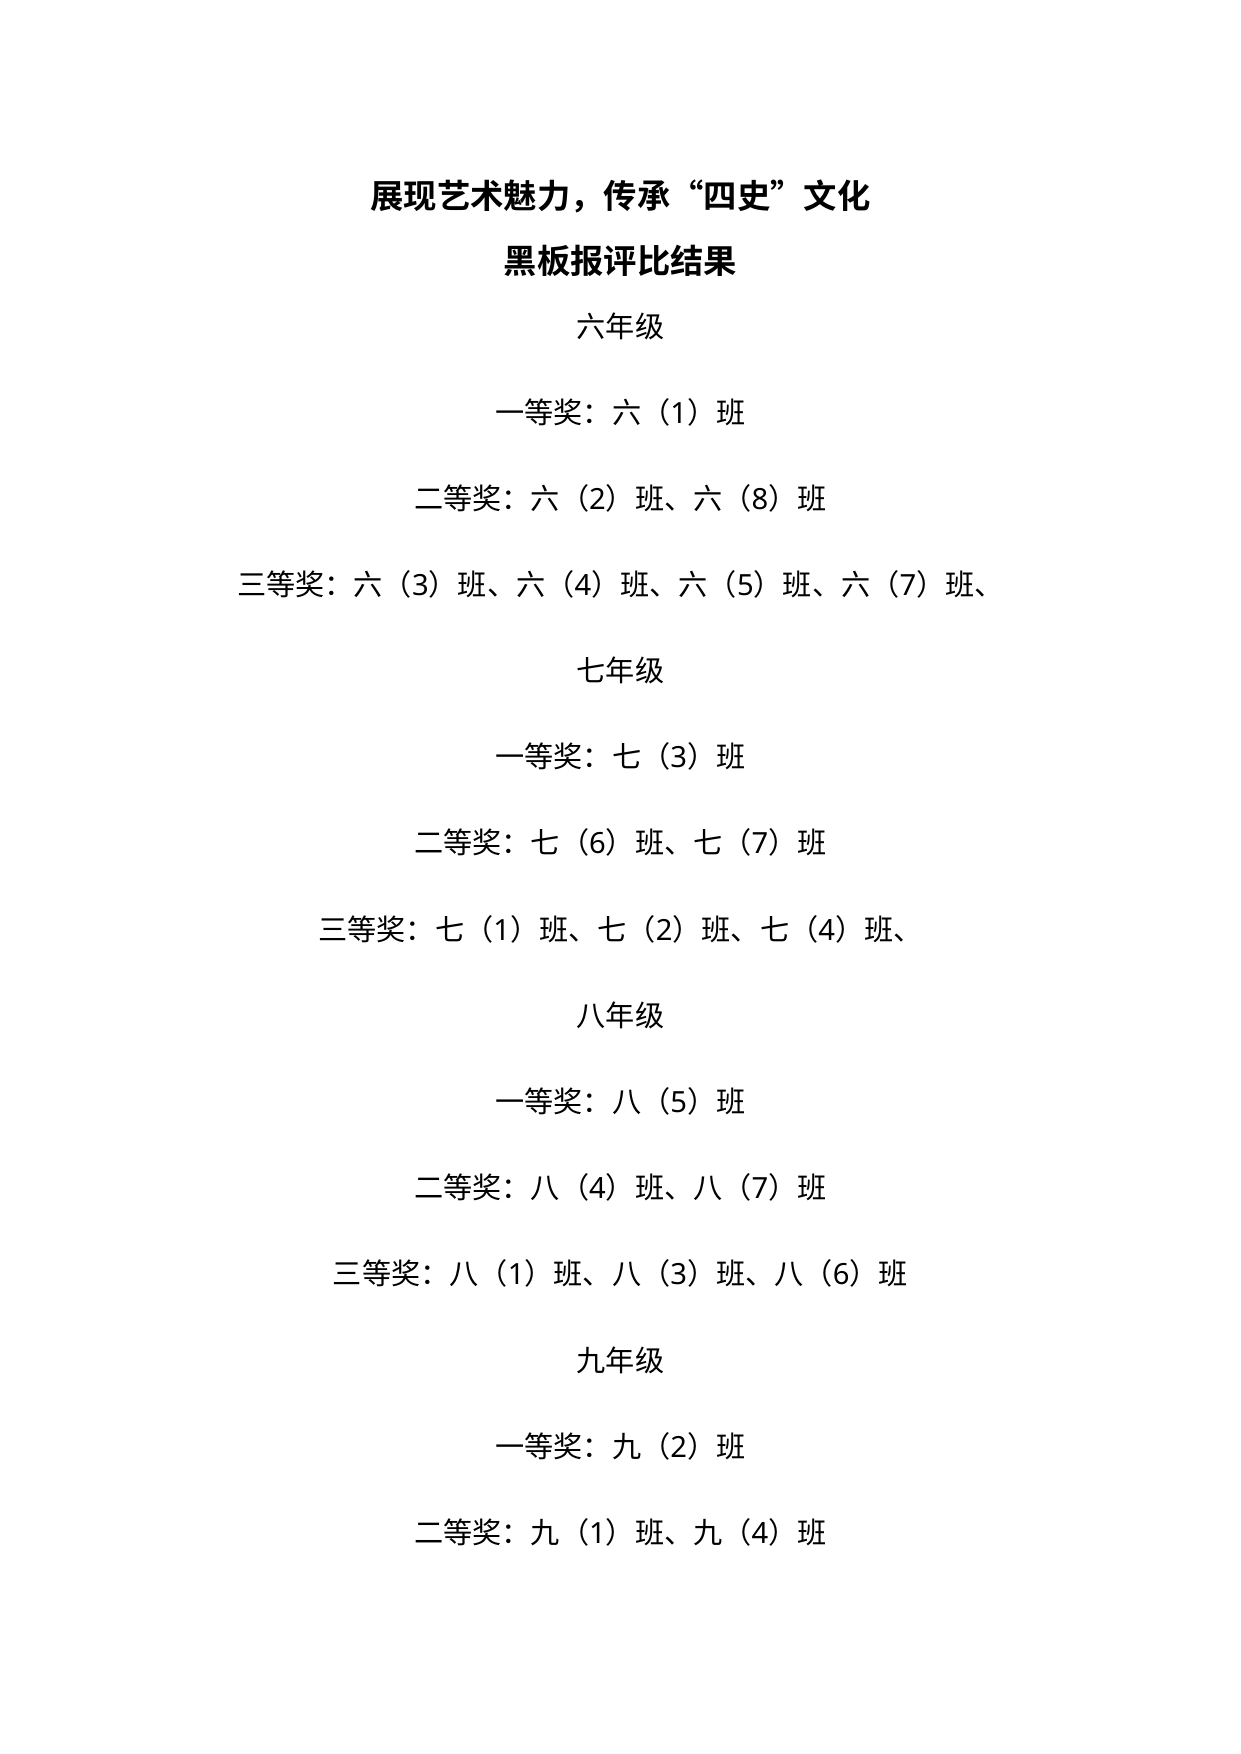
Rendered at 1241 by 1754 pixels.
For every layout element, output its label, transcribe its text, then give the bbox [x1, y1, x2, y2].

text 二等奖：七（6）班、七（7）班 [187, 809, 1053, 874]
text 展现艺术魅力，传承“四史”文化 [187, 162, 1053, 227]
text 九年级 [187, 1326, 1053, 1391]
text 二等奖：九（1）班、九（4）班 [187, 1498, 1053, 1563]
text 八年级 [187, 981, 1053, 1046]
text 二等奖：八（4）班、八（7）班 [187, 1153, 1053, 1218]
text 七年级 [187, 637, 1053, 702]
text 三等奖：六（3）班、六（4）班、六（5）班、六（7）班、 [187, 550, 1053, 615]
text 三等奖：七（1）班、七（2）班、七（4）班、 [187, 895, 1053, 960]
text 二等奖：六（2）班、六（8）班 [187, 464, 1053, 529]
text 一等奖：六（1）班 [187, 378, 1053, 443]
text 一等奖：八（5）班 [187, 1067, 1053, 1132]
text 一等奖：九（2）班 [187, 1412, 1053, 1477]
text 一等奖：七（3）班 [187, 723, 1053, 788]
text 六年级 [187, 292, 1053, 357]
text 黑板报评比结果 [187, 227, 1053, 292]
text 三等奖：八（1）班、八（3）班、八（6）班 [187, 1239, 1053, 1304]
